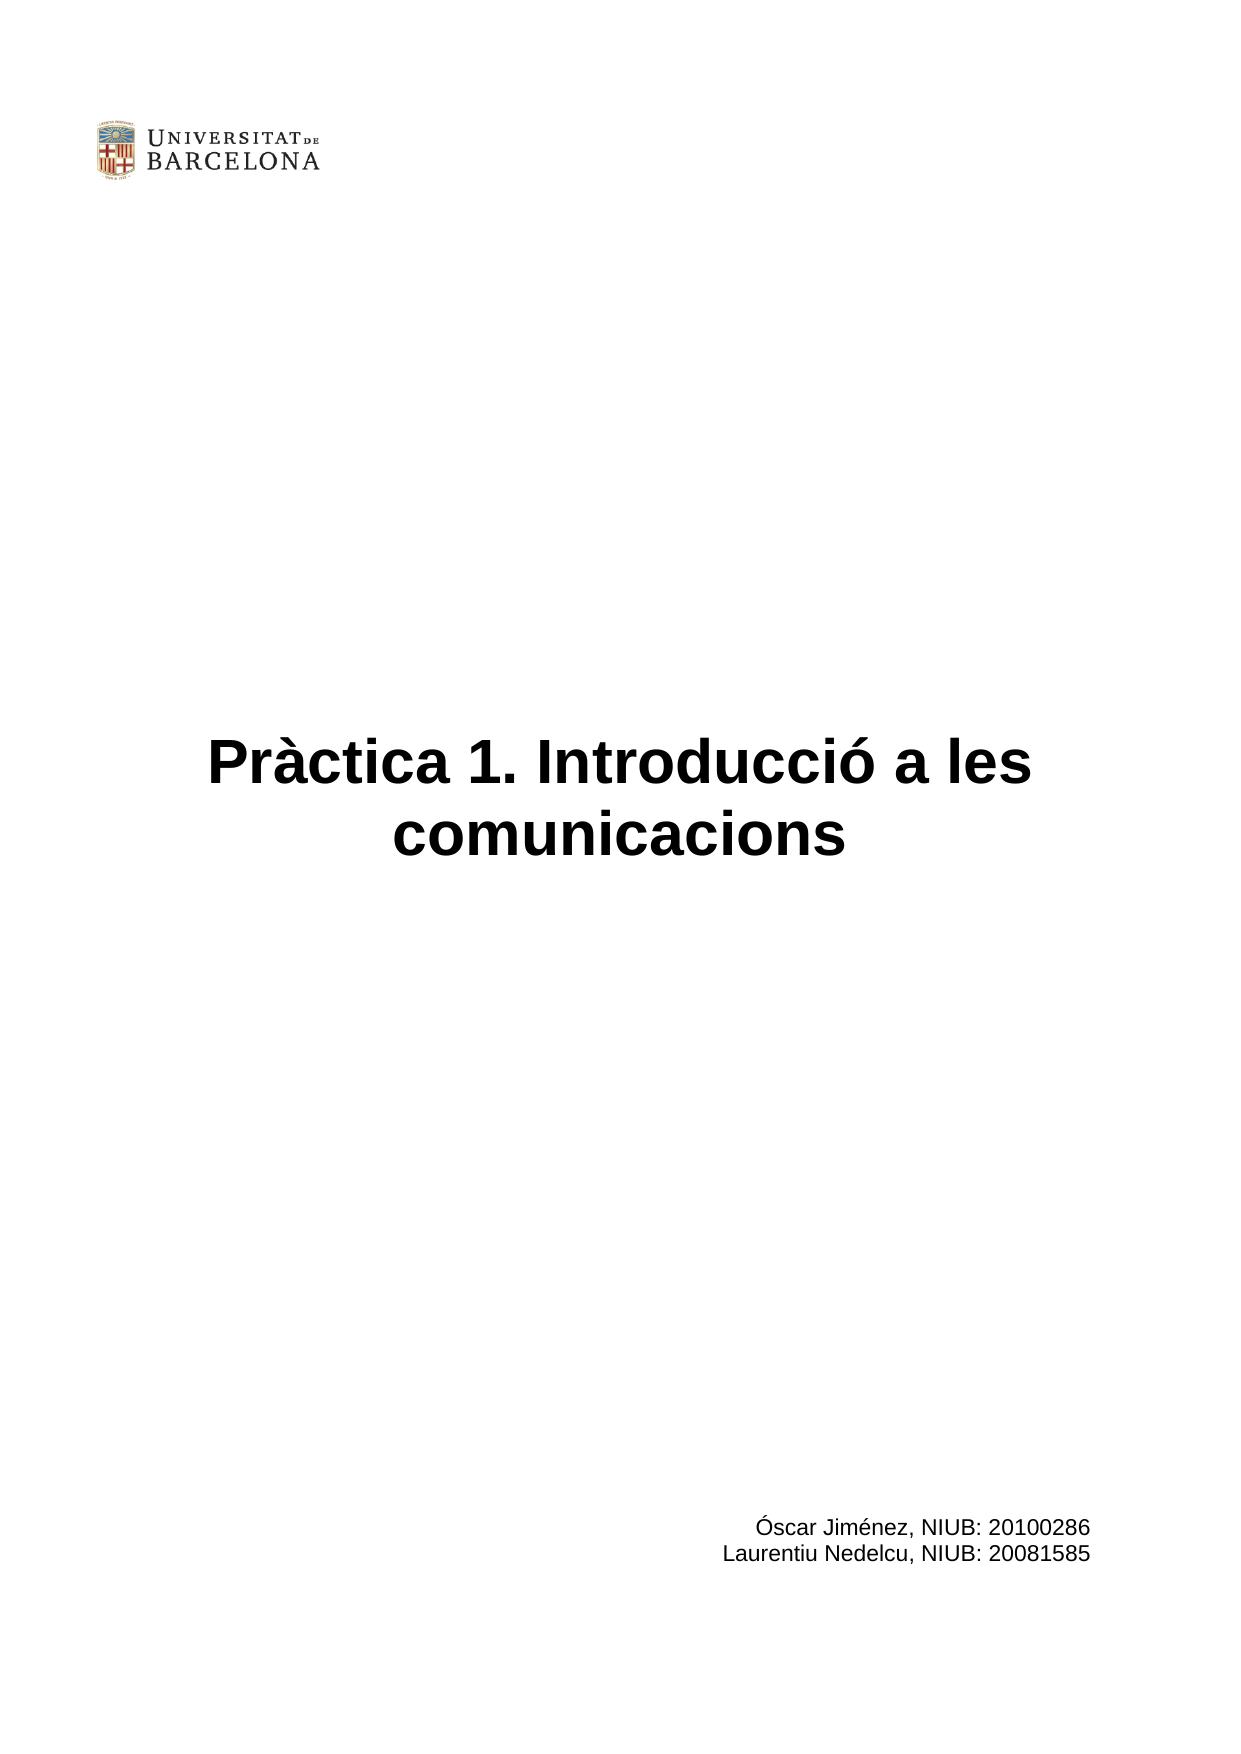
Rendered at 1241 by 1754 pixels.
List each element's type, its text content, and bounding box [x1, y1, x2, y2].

text Óscar Jiménez, NIUB: 20100286 [150, 1514, 1090, 1540]
text Laurentiu Nedelcu, NIUB: 20081585 [150, 1540, 1090, 1567]
picture [62, 77, 354, 223]
text Pràctica 1. Introducció a les comunicacions [150, 725, 1090, 869]
